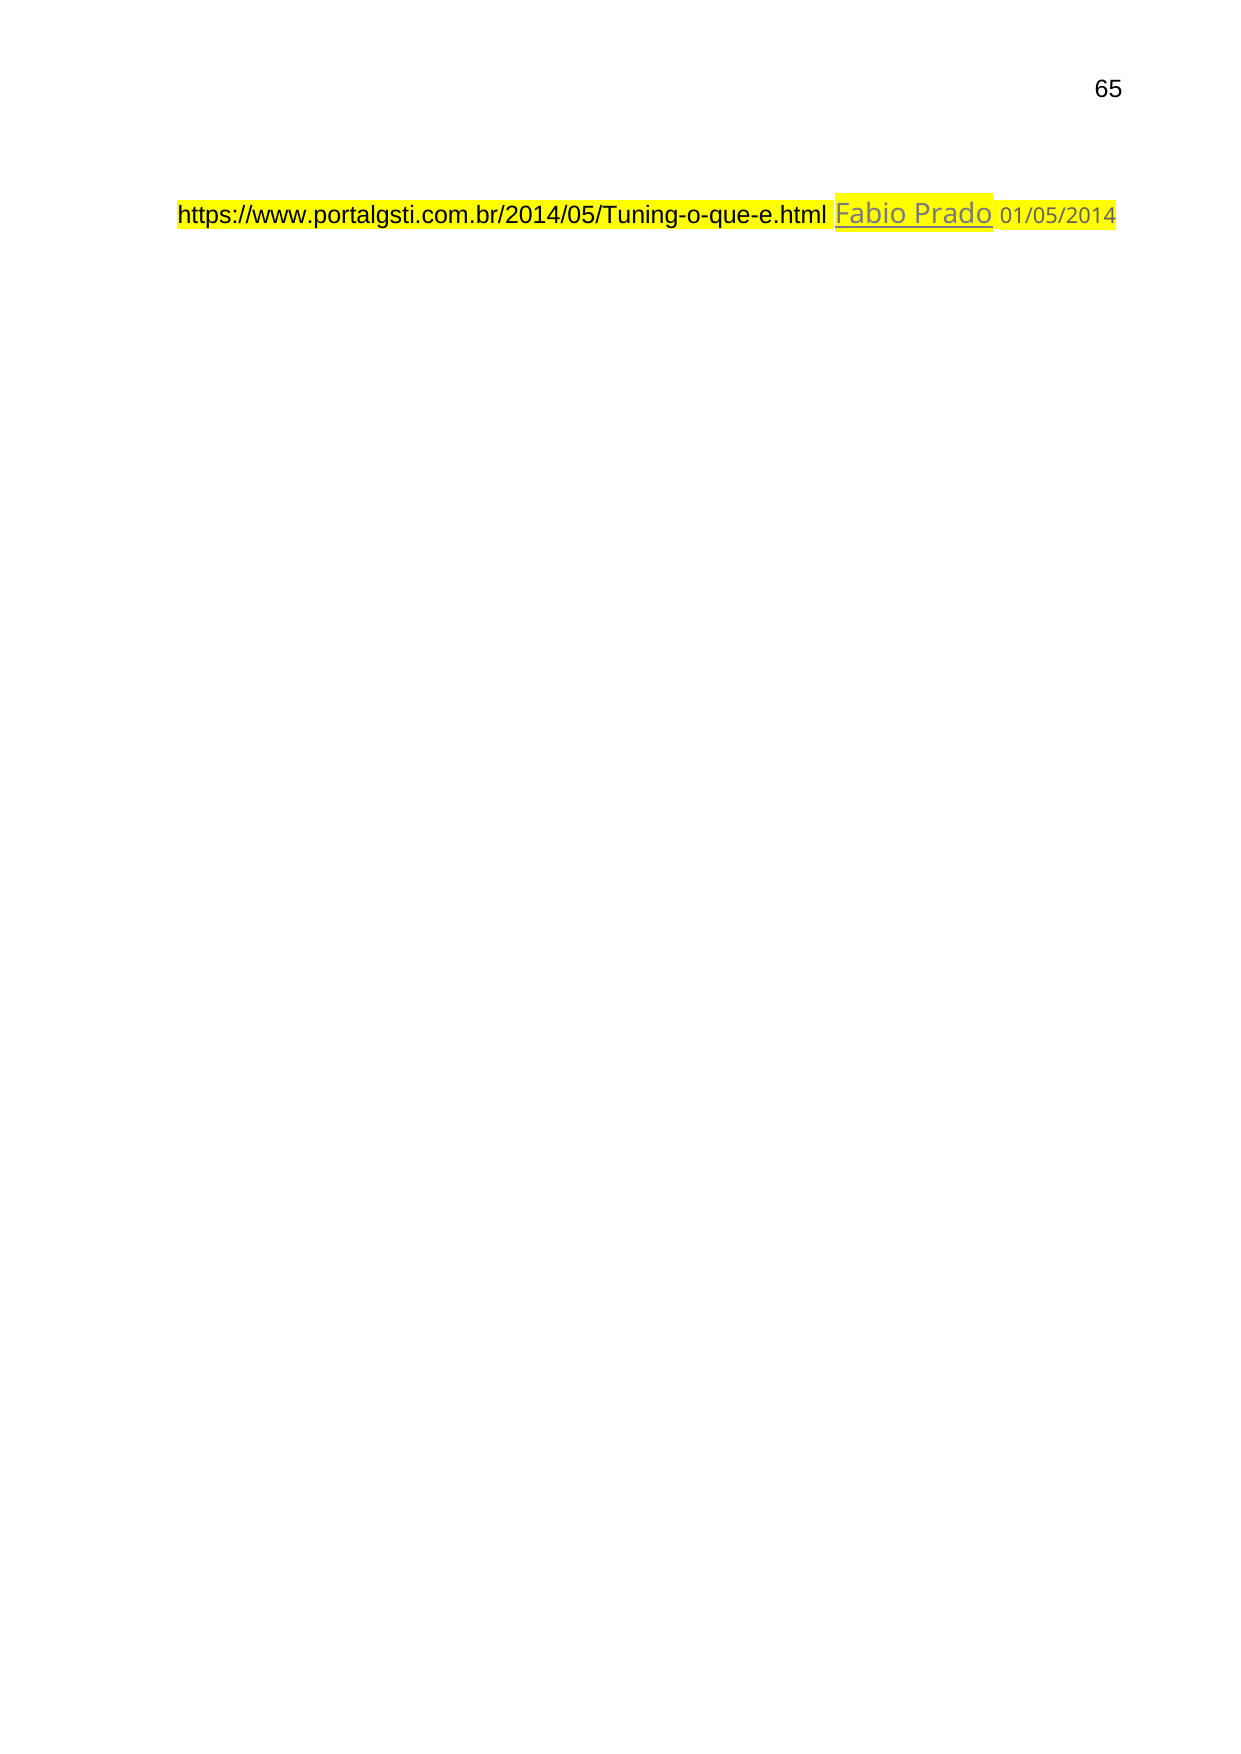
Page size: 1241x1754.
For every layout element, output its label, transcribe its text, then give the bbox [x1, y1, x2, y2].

text https://www.portalgsti.com.br/2014/05/Tuning-o-que-e.html Fabio Prado 01/05/2014 [993, 193, 1122, 232]
text https://www.portalgsti.com.br/2014/05/Tuning-o-que-e.html Fabio Prado 01/05/2014 [177, 193, 835, 226]
